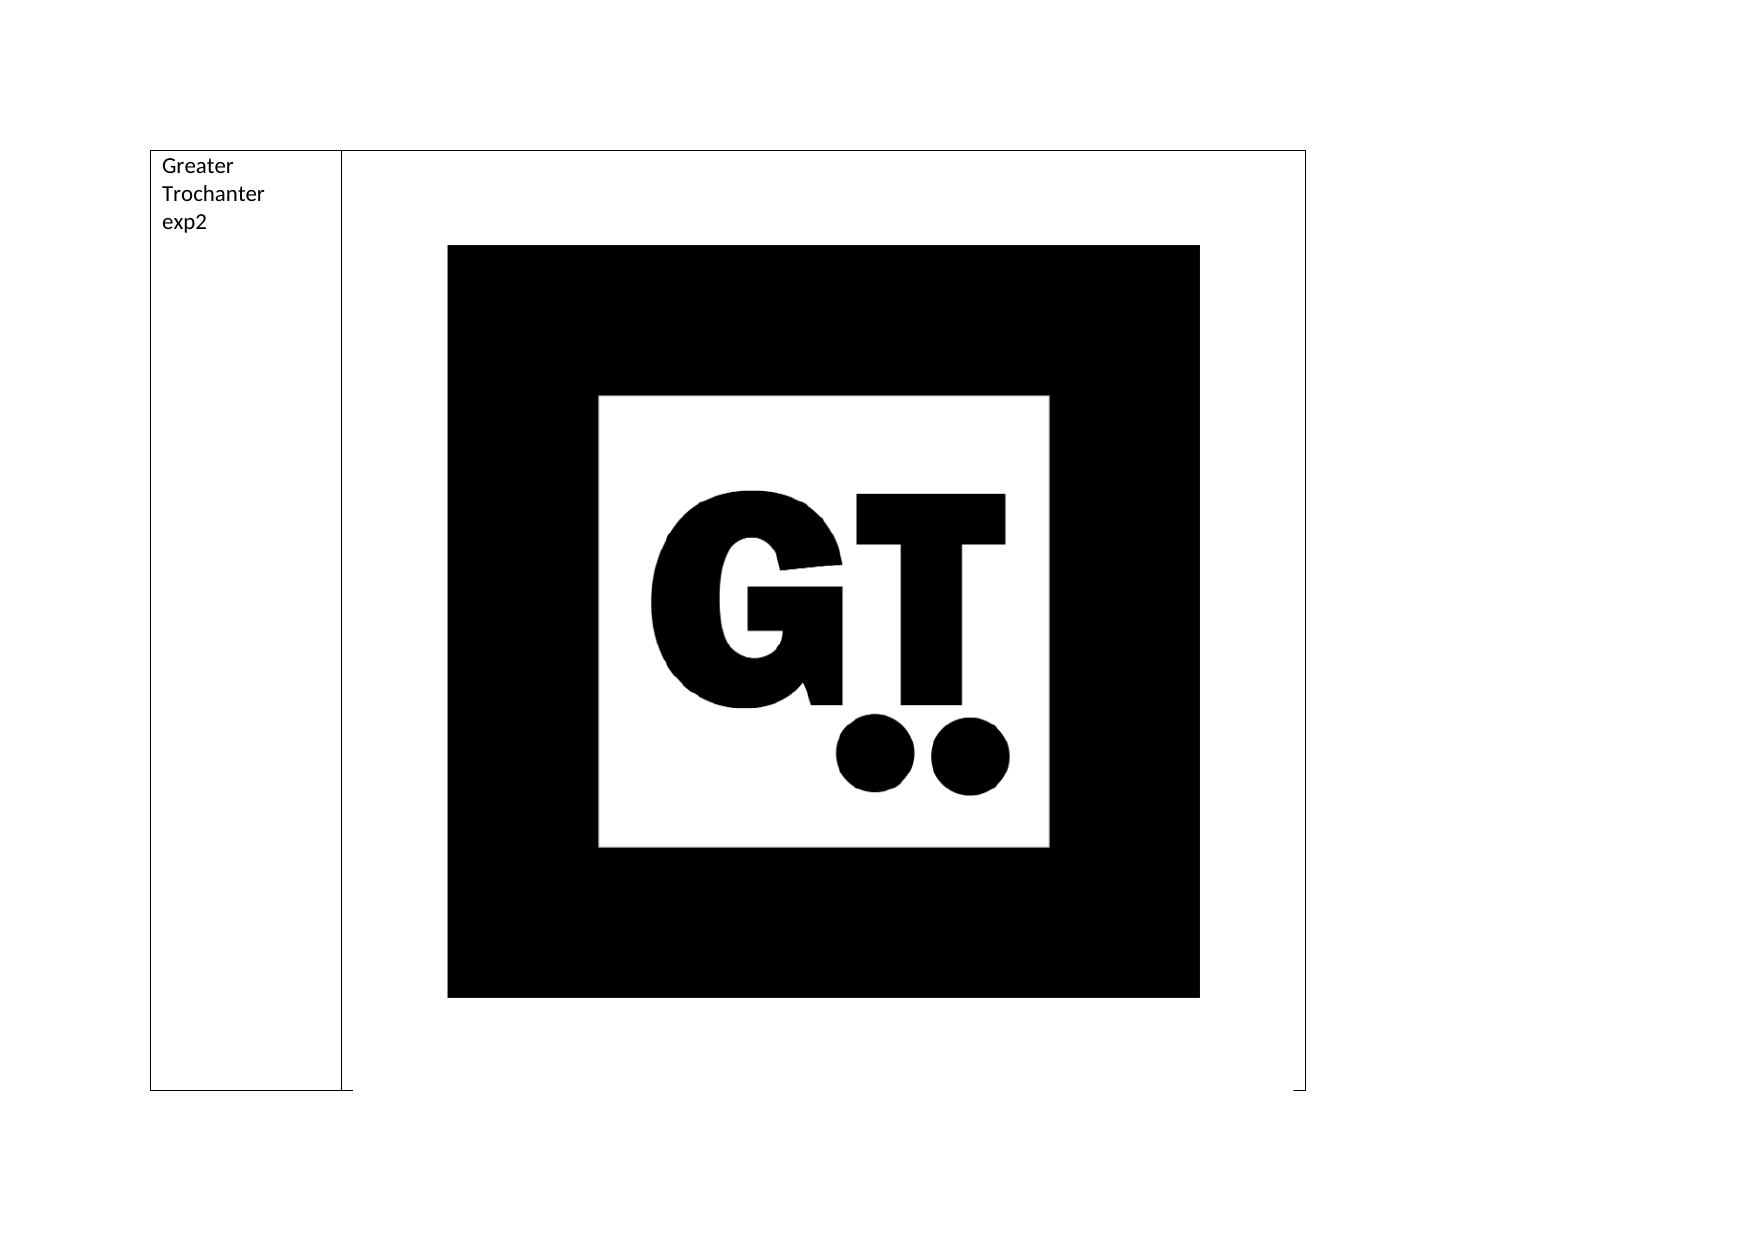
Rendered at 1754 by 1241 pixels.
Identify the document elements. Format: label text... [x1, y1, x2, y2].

table_cell Greater Trochanter exp2 [151, 151, 341, 1090]
picture [353, 151, 1294, 1091]
table_cell [342, 151, 353, 1090]
table_cell [1294, 151, 1305, 1090]
